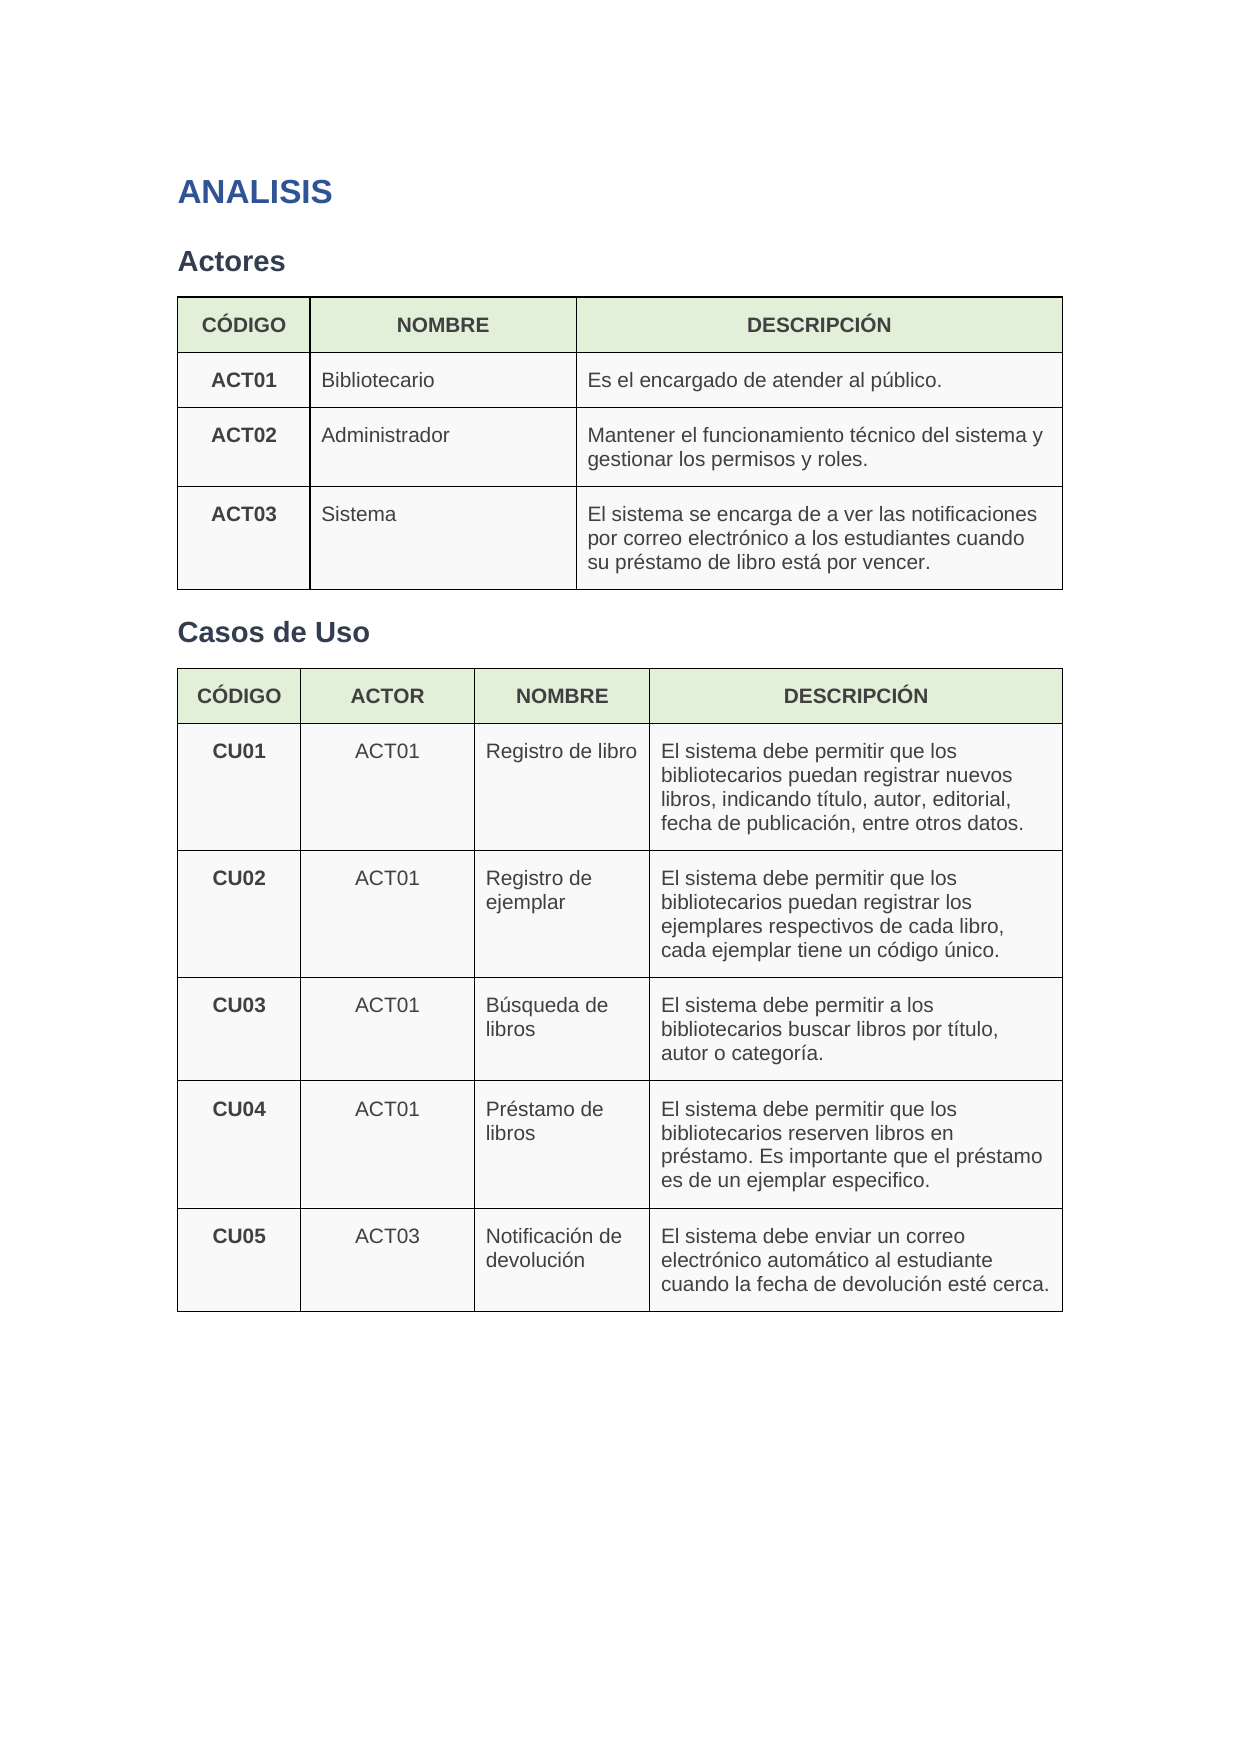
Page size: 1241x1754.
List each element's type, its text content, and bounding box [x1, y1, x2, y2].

table_cell ACT03 [178, 487, 309, 589]
table_header CÓDIGO [178, 298, 309, 352]
table_cell CU02 [178, 851, 300, 977]
table_cell Administrador [311, 408, 576, 486]
table_cell Registro de ejemplar [475, 851, 649, 977]
table_header DESCRIPCIÓN [577, 298, 1062, 352]
table_cell El sistema debe permitir a los bibliotecarios buscar libros por título, autor o categoría. [650, 978, 1062, 1080]
table_cell Búsqueda de libros [475, 978, 649, 1080]
subtitle Actores [177, 244, 1063, 277]
table_cell El sistema debe enviar un correo electrónico automático al estudiante cuando la fecha de devolución esté cerca. [650, 1209, 1062, 1311]
table_cell ACT01 [178, 353, 309, 407]
table_cell ACT02 [178, 408, 309, 486]
table_cell Préstamo de libros [475, 1081, 649, 1207]
table_cell CU03 [178, 978, 300, 1080]
table_cell ACT01 [301, 1081, 474, 1207]
table_cell CU05 [178, 1209, 300, 1311]
table_header NOMBRE [475, 669, 649, 723]
table_cell Bibliotecario [311, 353, 576, 407]
table_cell ACT01 [301, 978, 474, 1080]
table_cell Sistema [311, 487, 576, 589]
table_cell El sistema debe permitir que los bibliotecarios puedan registrar nuevos libros, indicando título, autor, editorial, fecha de publicación, entre otros datos. [650, 724, 1062, 850]
table_cell CU04 [178, 1081, 300, 1207]
table_header CÓDIGO [178, 669, 300, 723]
table_cell Mantener el funcionamiento técnico del sistema y gestionar los permisos y roles. [577, 408, 1062, 486]
table_cell El sistema debe permitir que los bibliotecarios puedan registrar los ejemplares respectivos de cada libro, cada ejemplar tiene un código único. [650, 851, 1062, 977]
table_cell Es el encargado de atender al público. [577, 353, 1062, 407]
table_header NOMBRE [311, 298, 576, 352]
table_cell El sistema debe permitir que los bibliotecarios reserven libros en préstamo. Es importante que el préstamo es de un ejemplar especifico. [650, 1081, 1062, 1207]
table_cell El sistema se encarga de a ver las notificaciones por correo electrónico a los estudiantes cuando su préstamo de libro está por vencer. [577, 487, 1062, 589]
table_cell Notificación de devolución [475, 1209, 649, 1311]
table_cell ACT03 [301, 1209, 474, 1311]
table_cell ACT01 [301, 724, 474, 850]
table_cell CU01 [178, 724, 300, 850]
subtitle ANALISIS [177, 173, 1063, 211]
subtitle Casos de Uso [177, 615, 1063, 649]
table_cell ACT01 [301, 851, 474, 977]
table_header ACTOR [301, 669, 474, 723]
table_header DESCRIPCIÓN [650, 669, 1062, 723]
table_cell Registro de libro [475, 724, 649, 850]
